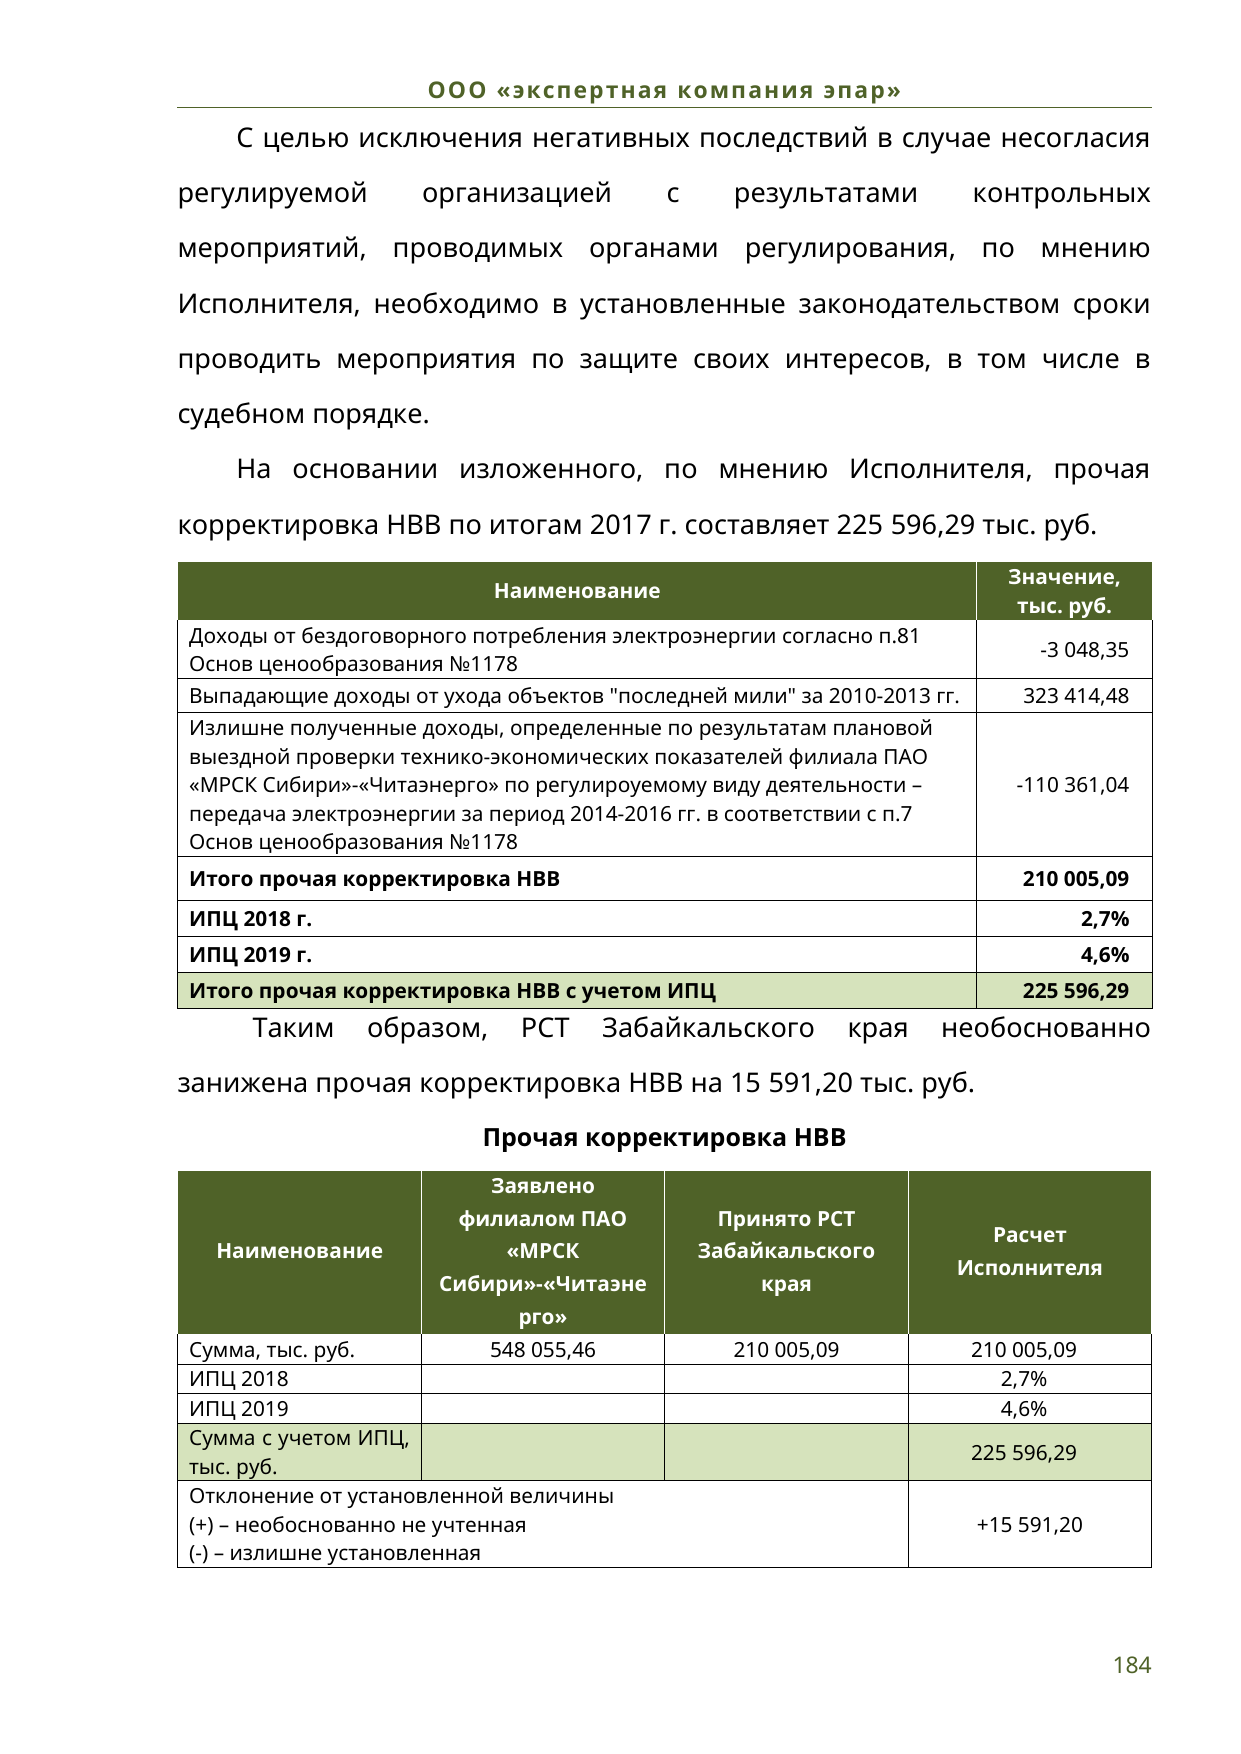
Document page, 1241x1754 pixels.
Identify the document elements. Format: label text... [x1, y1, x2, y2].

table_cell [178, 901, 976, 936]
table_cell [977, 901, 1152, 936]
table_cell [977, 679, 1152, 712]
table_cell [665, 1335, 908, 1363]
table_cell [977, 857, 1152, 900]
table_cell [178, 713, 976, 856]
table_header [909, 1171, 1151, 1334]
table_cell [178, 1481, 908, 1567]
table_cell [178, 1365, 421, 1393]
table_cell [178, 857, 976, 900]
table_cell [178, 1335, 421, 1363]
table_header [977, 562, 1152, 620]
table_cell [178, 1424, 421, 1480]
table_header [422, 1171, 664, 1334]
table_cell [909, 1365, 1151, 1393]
text Таким образом, РСТ Забайкальского края необоснованно занижена прочая корректировка НВВ на 15 591,20 тыс. руб. [177, 1009, 1152, 1101]
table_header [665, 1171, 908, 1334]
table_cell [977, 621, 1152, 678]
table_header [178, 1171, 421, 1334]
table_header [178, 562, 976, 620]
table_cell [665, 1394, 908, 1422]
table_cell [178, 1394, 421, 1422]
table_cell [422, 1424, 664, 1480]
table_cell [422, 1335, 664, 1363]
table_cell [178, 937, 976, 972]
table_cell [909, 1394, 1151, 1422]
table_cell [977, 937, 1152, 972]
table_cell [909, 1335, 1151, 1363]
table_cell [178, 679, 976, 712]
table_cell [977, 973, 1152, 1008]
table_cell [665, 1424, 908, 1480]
text Прочая корректировка НВВ [177, 1119, 1152, 1153]
text С целью исключения негативных последствий в случае несогласия регулируемой организацией с результатами контрольных мероприятий, проводимых органами регулирования, по мнению Исполнителя, необходимо в установленные законодательством сроки проводить мероприятия по защите своих интересов, в том числе в судебном порядке. [177, 118, 1152, 432]
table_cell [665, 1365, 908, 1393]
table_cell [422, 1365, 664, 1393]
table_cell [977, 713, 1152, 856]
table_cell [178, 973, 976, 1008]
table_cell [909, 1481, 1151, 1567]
text На основании изложенного, по мнению Исполнителя, прочая корректировка НВВ по итогам . составляет 225 596,29 тыс. руб. [177, 450, 1152, 542]
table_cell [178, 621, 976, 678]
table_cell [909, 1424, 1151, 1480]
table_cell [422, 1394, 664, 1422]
